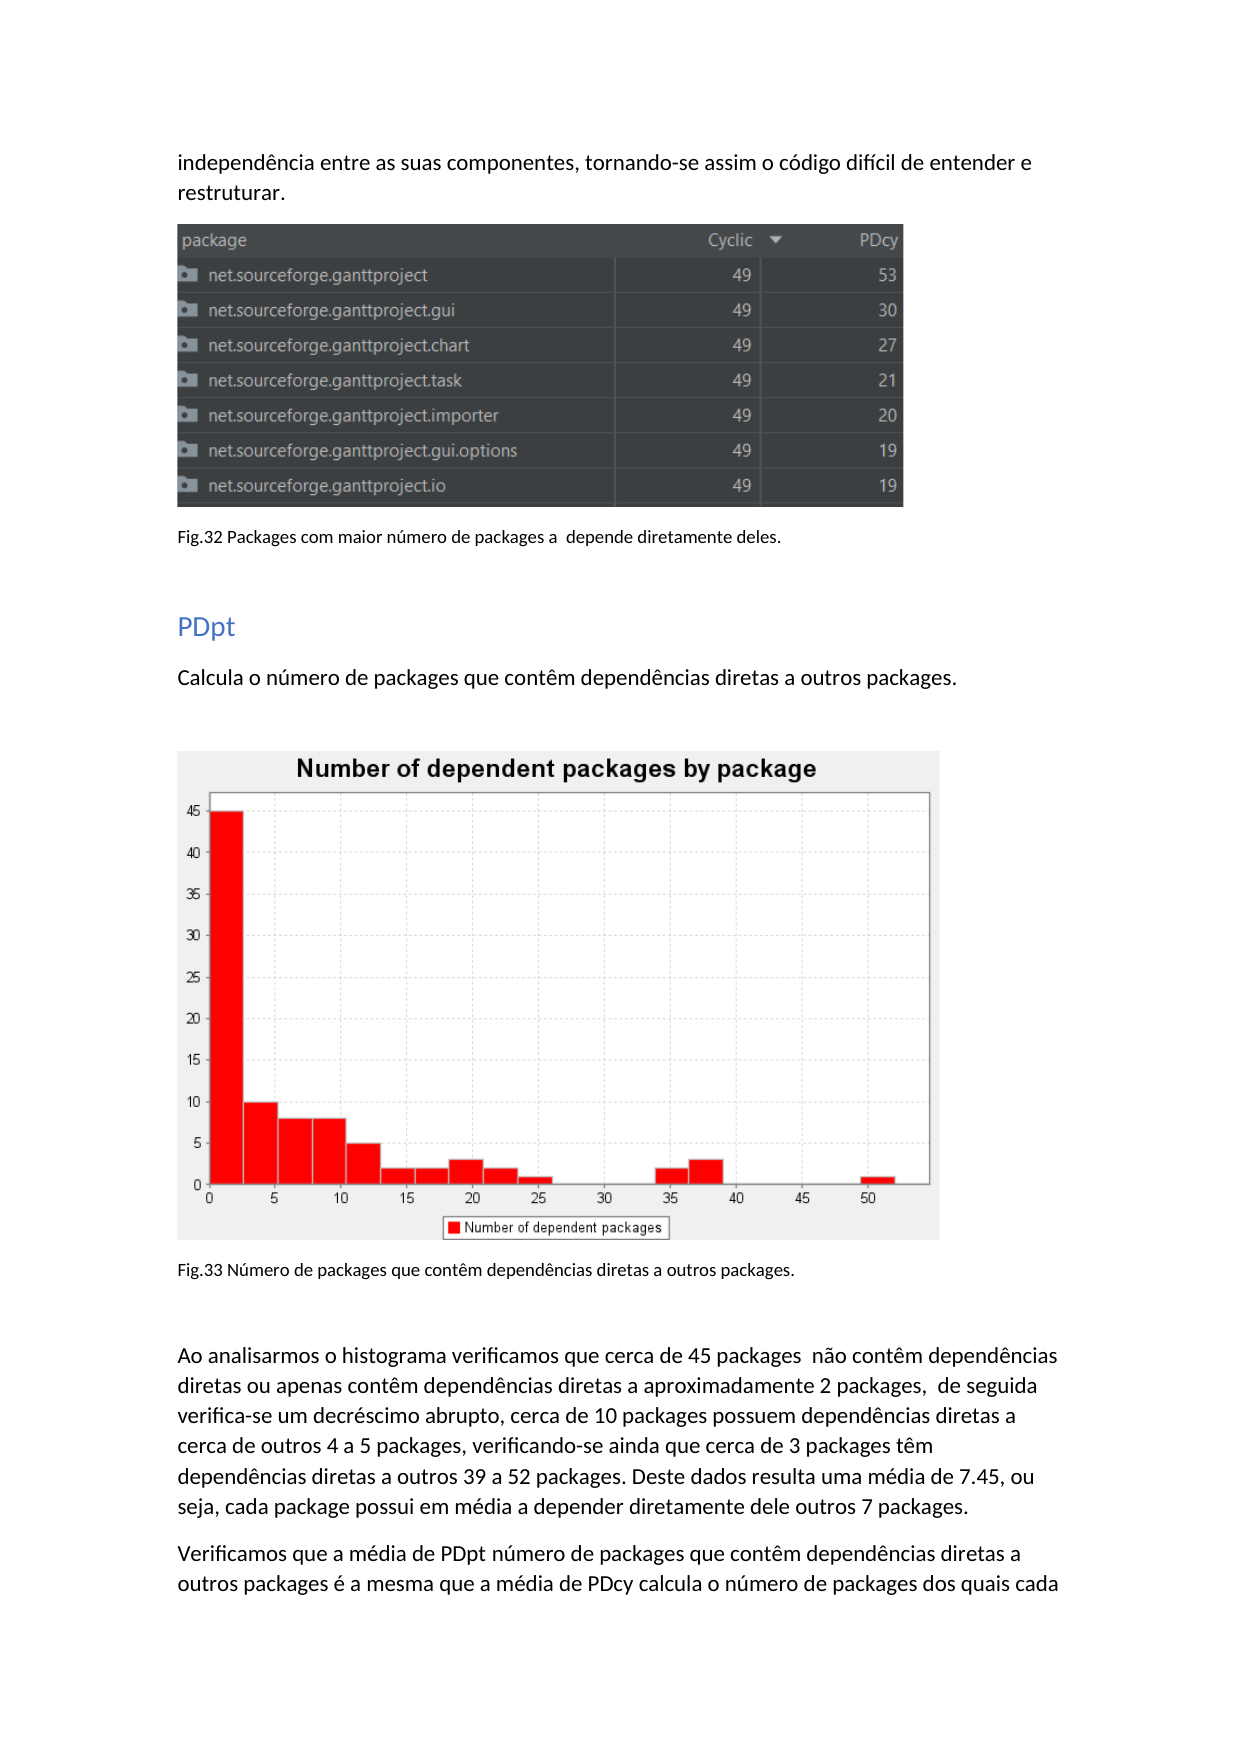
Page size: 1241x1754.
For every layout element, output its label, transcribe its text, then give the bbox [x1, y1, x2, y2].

picture [177, 224, 904, 507]
text Calcula o número de packages que contêm dependências diretas a outros packages. [177, 663, 1063, 691]
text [177, 1539, 1063, 1597]
text PDpt [177, 608, 1063, 643]
text Fig.32 Packages com maior número de packages a depende diretamente deles. [177, 525, 1063, 548]
text Ao analisarmos o histograma verificamos que cerca de 45 packages não contêm dependências diretas ou apenas contêm dependências diretas a aproximadamente 2 packages, de seguida verifica-se um decréscimo abrupto, cerca de 10 packages possuem dependências diretas a cerca de outros 4 a 5 packages, verificando-se ainda que cerca de 3 packages têm dependências diretas a outros 39 a 52 packages. Deste dados resulta uma média de 7.45, ou seja, cada package possui em média a depender diretamente dele outros 7 packages. [177, 1341, 1063, 1520]
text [177, 148, 1063, 206]
picture [177, 751, 940, 1240]
text Fig.33 Número de packages que contêm dependências diretas a outros packages. [177, 1258, 1063, 1281]
